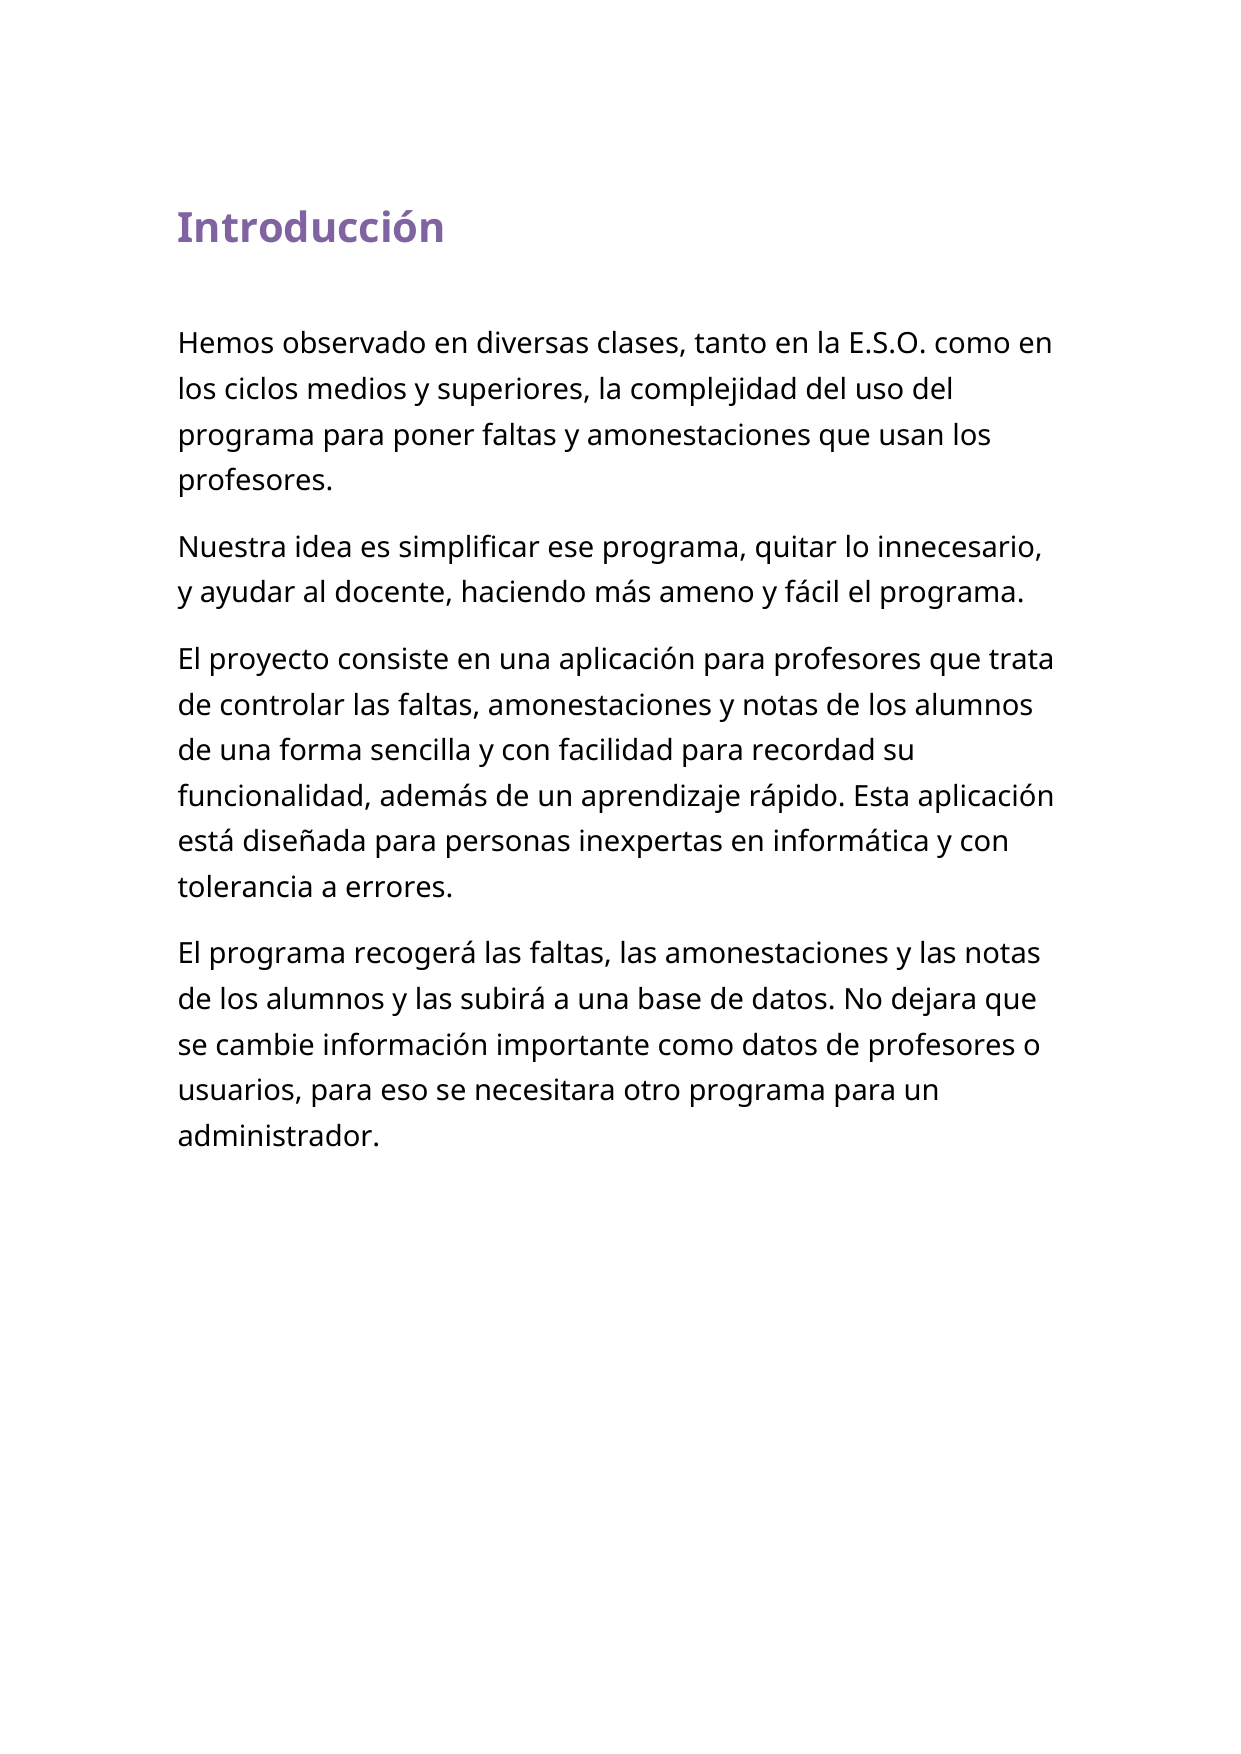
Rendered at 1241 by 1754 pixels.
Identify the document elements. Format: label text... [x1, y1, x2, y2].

subtitle Introducción [177, 198, 1063, 254]
text Nuestra idea es simplificar ese programa, quitar lo innecesario, y ayudar al docente, haciendo más ameno y fácil el programa. [177, 526, 1063, 611]
text El proyecto consiste en una aplicación para profesores que trata de controlar las faltas, amonestaciones y notas de los alumnos de una forma sencilla y con facilidad para recordad su funcionalidad, además de un aprendizaje rápido. Esta aplicación está diseñada para personas inexpertas en informática y con tolerancia a errores. [177, 638, 1063, 906]
text El programa recogerá las faltas, las amonestaciones y las notas de los alumnos y las subirá a una base de datos. No dejara que se cambie información importante como datos de profesores o usuarios, para eso se necesitara otro programa para un administrador. [177, 933, 1063, 1155]
text Hemos observado en diversas clases, tanto en la E.S.O. como en los ciclos medios y superiores, la complejidad del uso del programa para poner faltas y amonestaciones que usan los profesores. [177, 323, 1063, 499]
